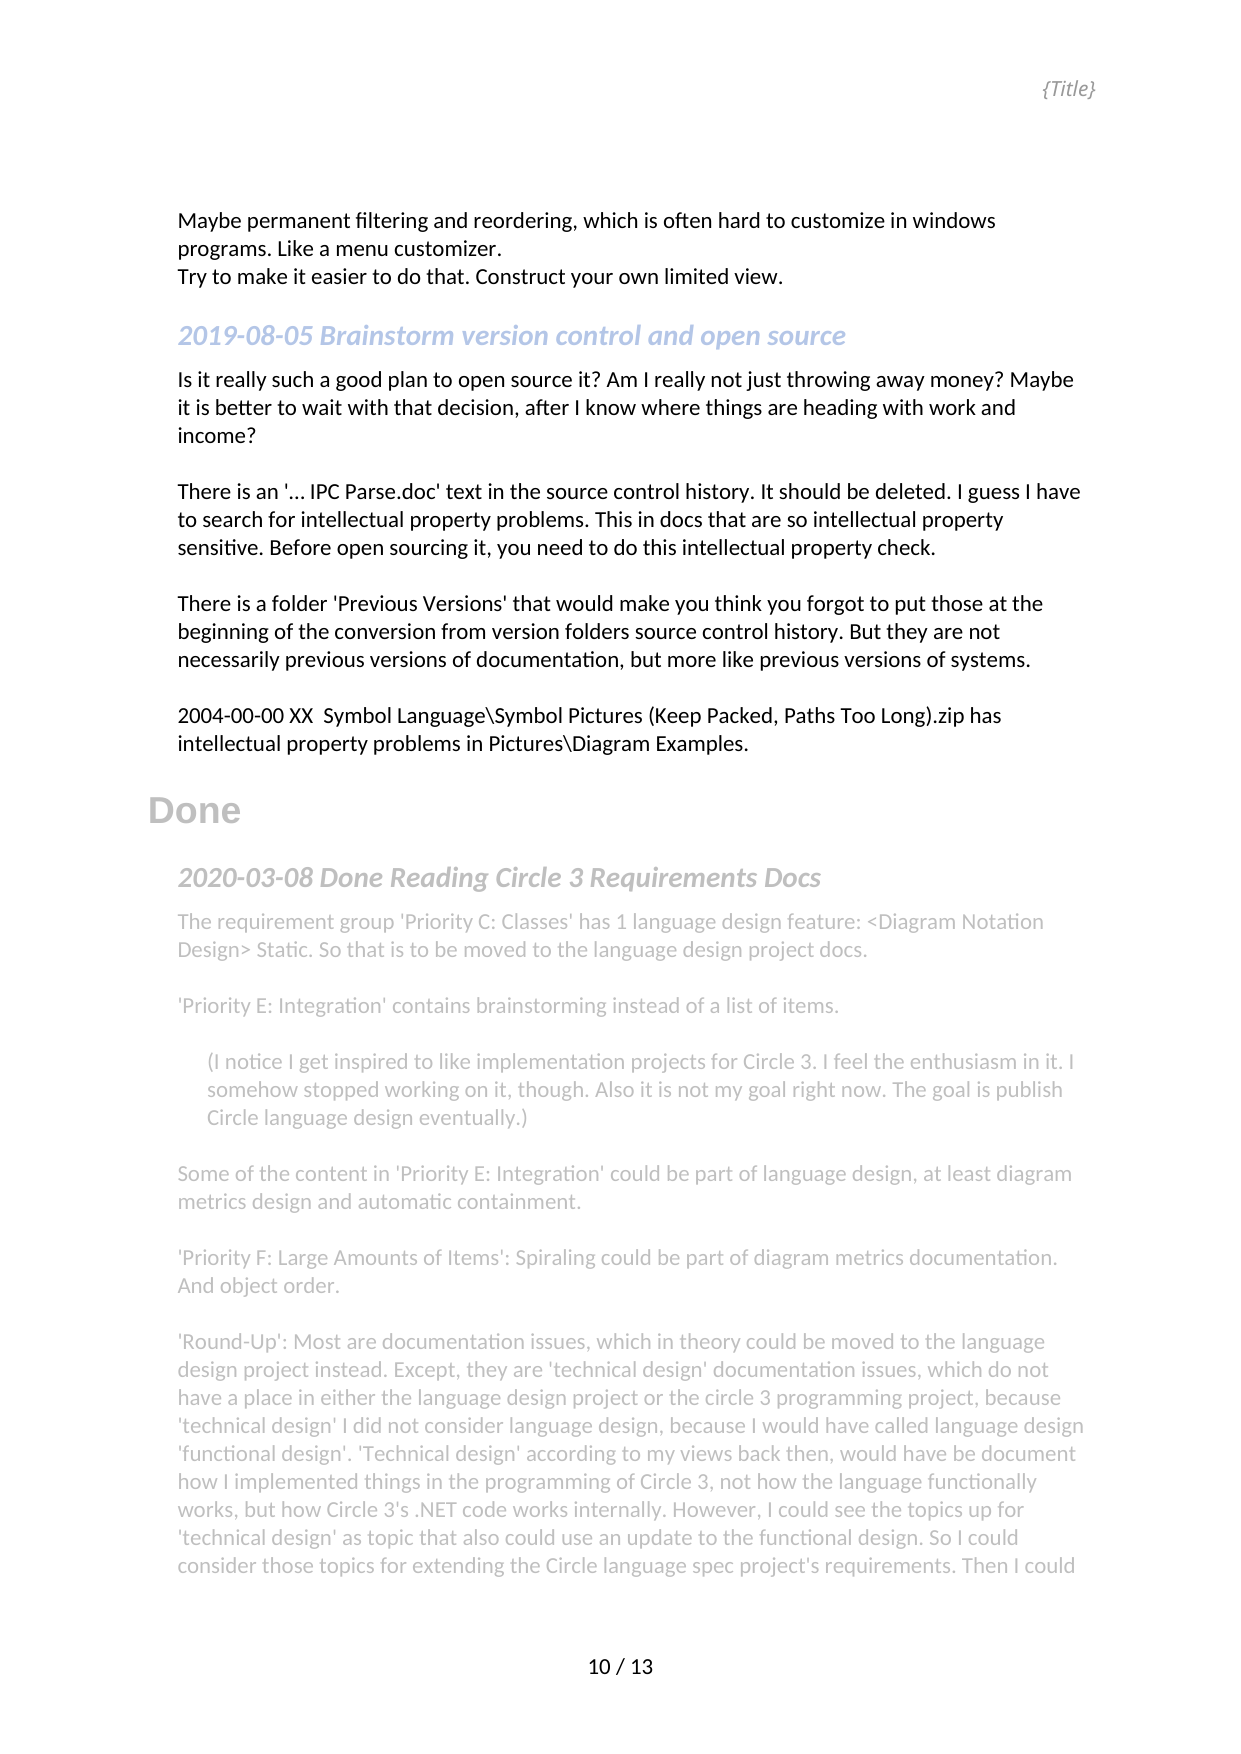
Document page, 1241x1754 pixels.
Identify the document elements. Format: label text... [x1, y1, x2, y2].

subtitle 2019-08-05 Brainstorm version control and open source [177, 317, 1093, 353]
text There is a folder 'Previous Versions' that would make you think you forgot to put those at the beginning of the conversion from version folders source control history. But they are not necessarily previous versions of documentation, but more like previous versions of systems. [177, 589, 1093, 673]
text Some of the content in 'Priority E: Integration' could be part of language design, at least diagram metrics design and automatic containment. [177, 1159, 1093, 1215]
text (I notice I get inspired to like implementation projects for Circle 3. I feel the enthusiasm in it. I somehow stopped working on it, though. Also it is not my goal right now. The goal is publish Circle language design eventually.) [207, 1047, 1093, 1131]
text 'Priority E: Integration' contains brainstorming instead of a list of items. [177, 991, 1093, 1019]
text Try to make it easier to do that. Construct your own limited view. [177, 262, 1093, 290]
subtitle 2020-03-08 Done Reading Circle 3 Requirements Docs [177, 859, 1093, 894]
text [177, 1327, 1093, 1579]
text Maybe permanent filtering and reordering, which is often hard to customize in windows programs. Like a menu customizer. [177, 206, 1093, 262]
text 2004-00-00 XX Symbol Language\Symbol Pictures (Keep Packed, Paths Too Long).zip has intellectual property problems in Pictures\Diagram Examples. [177, 701, 1093, 757]
subtitle Done [148, 789, 1093, 832]
text 'Priority F: Large Amounts of Items': Spiraling could be part of diagram metrics documentation. And object order. [177, 1243, 1093, 1299]
text There is an '… IPC Parse.doc' text in the source control history. It should be deleted. I guess I have to search for intellectual property problems. This in docs that are so intellectual property sensitive. Before open sourcing it, you need to do this intellectual property check. [177, 477, 1093, 561]
text Is it really such a good plan to open source it? Am I really not just throwing away money? Maybe it is better to wait with that decision, after I know where things are heading with work and income? [177, 365, 1093, 449]
text The requirement group 'Priority C: Classes' has 1 language design feature: <Diagram Notation Design> Static. So that is to be moved to the language design project docs. [177, 907, 1093, 963]
